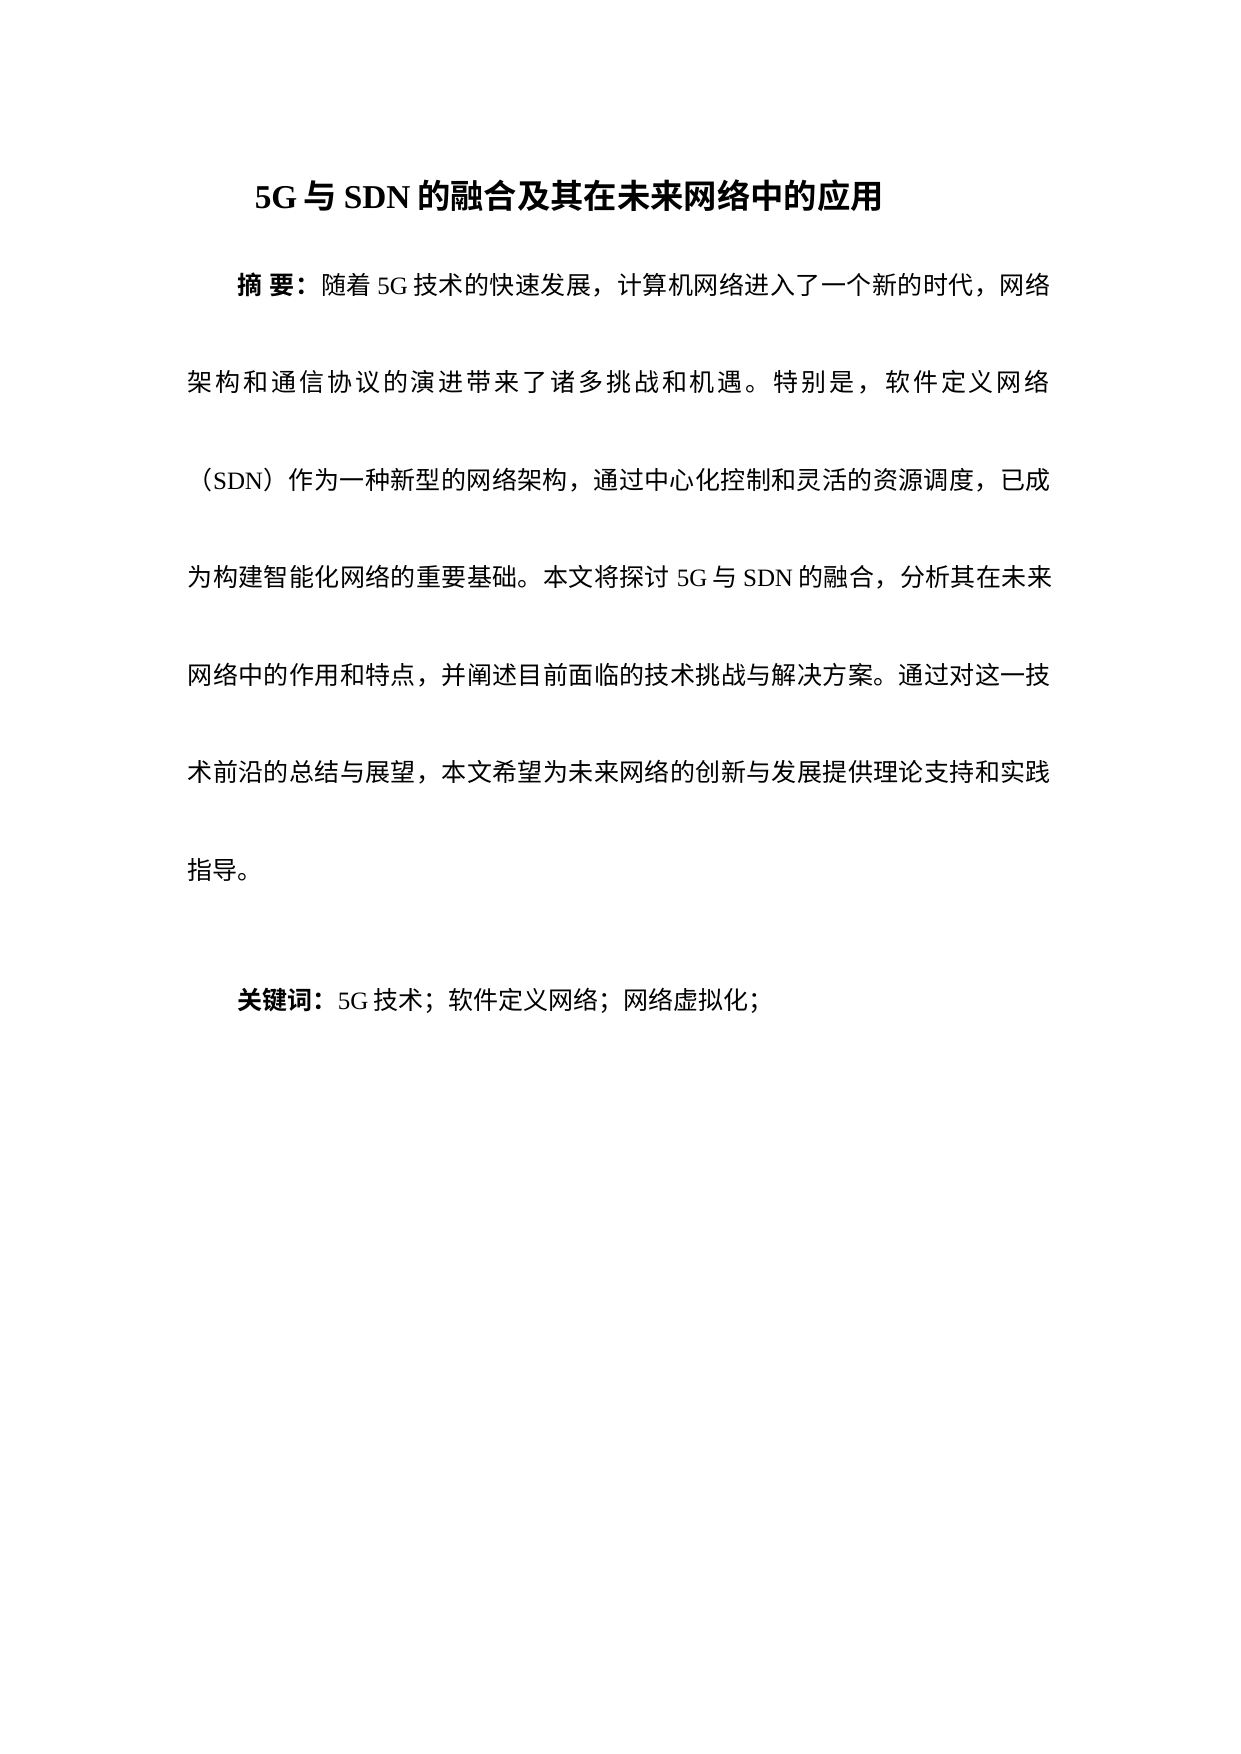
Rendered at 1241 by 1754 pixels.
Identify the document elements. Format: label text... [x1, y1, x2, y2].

text 5G与SDN的融合及其在未来网络中的应用 [187, 162, 1053, 227]
text 摘 要：随着5G技术的快速发展，计算机网络进入了一个新的时代，网络架构和通信协议的演进带来了诸多挑战和机遇。特别是，软件定义网络（SDN）作为一种新型的网络架构，通过中心化控制和灵活的资源调度，已成为构建智能化网络的重要基础。本文将探讨5G与SDN的融合，分析其在未来网络中的作用和特点，并阐述目前面临的技术挑战与解决方案。通过对这一技术前沿的总结与展望，本文希望为未来网络的创新与发展提供理论支持和实践指导。 [187, 251, 1053, 901]
text 关键词：5G技术；软件定义网络；网络虚拟化； [187, 966, 1053, 1031]
